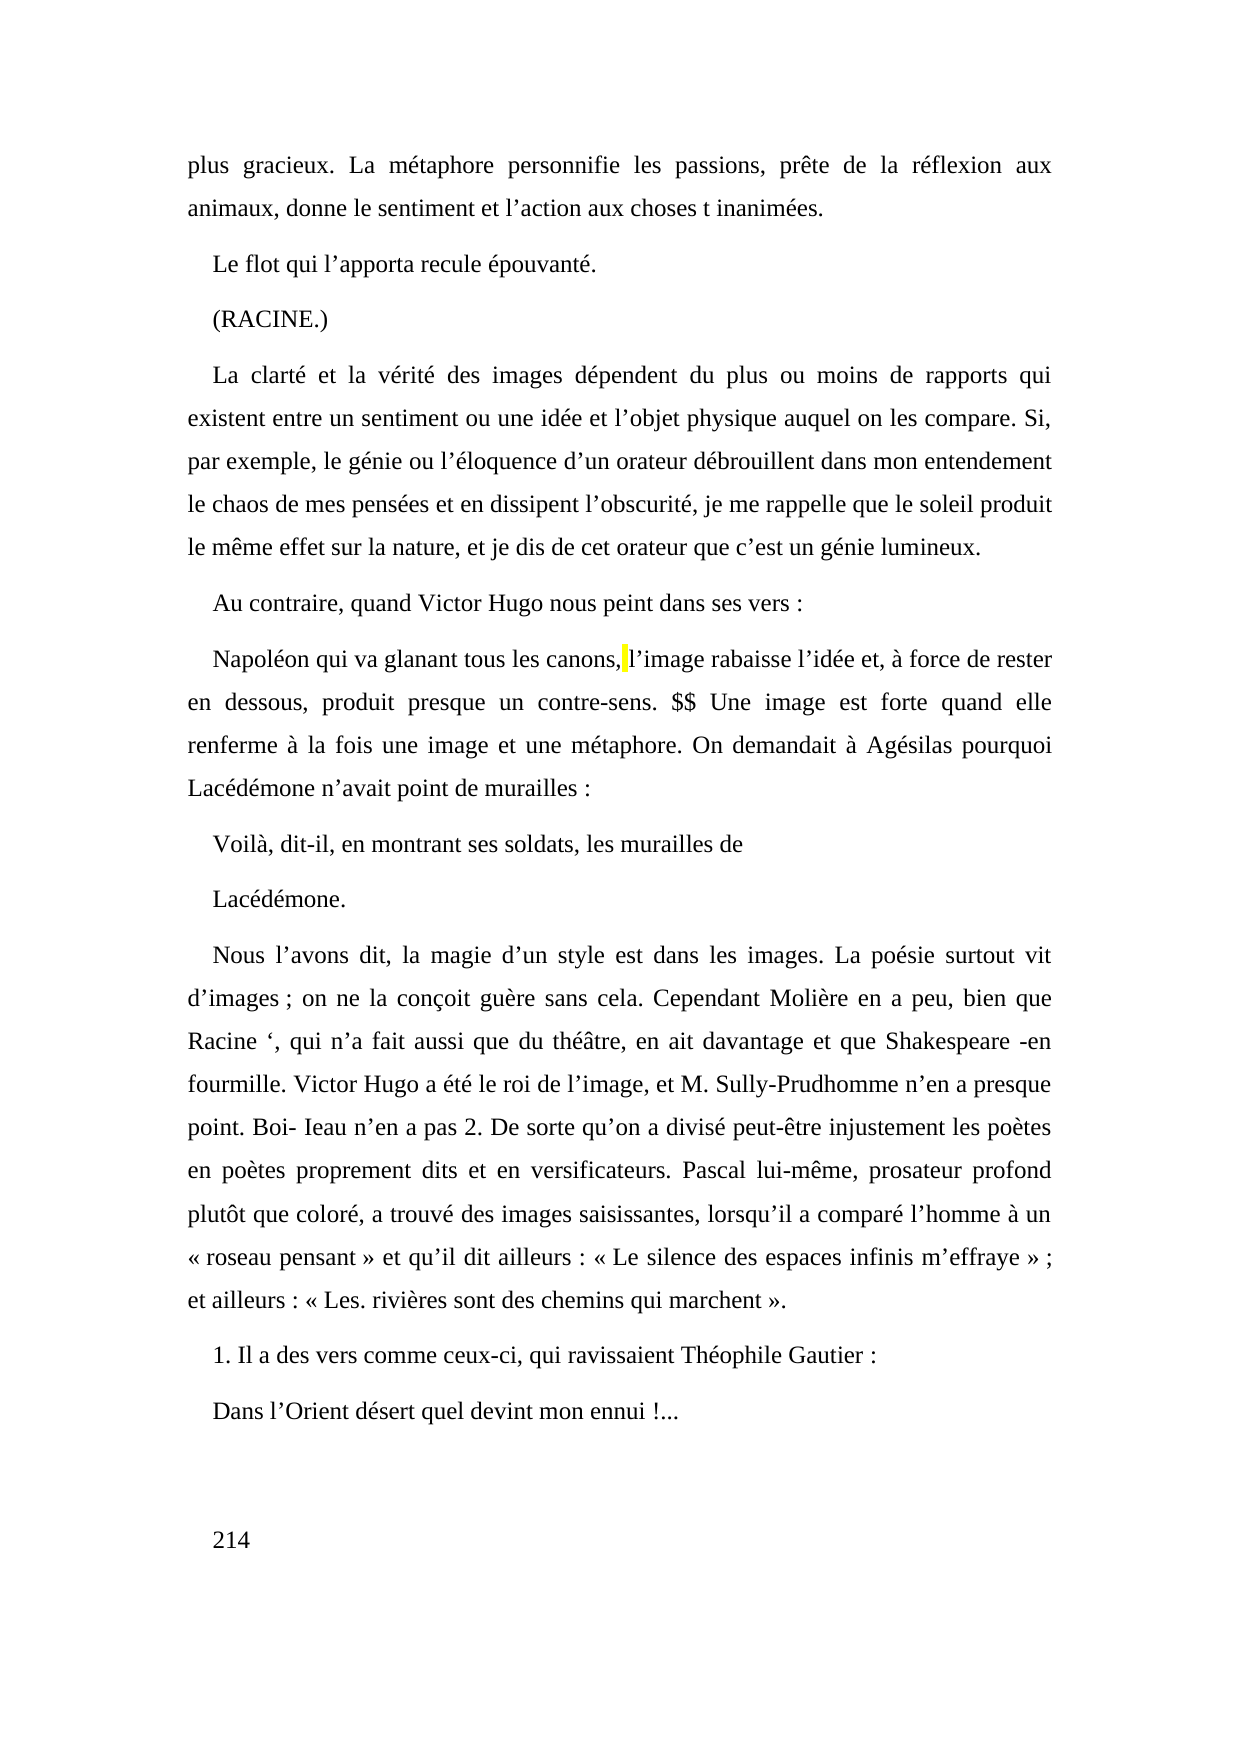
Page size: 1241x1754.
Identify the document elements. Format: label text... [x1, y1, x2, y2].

text Lacédémone. [187, 884, 1053, 913]
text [187, 150, 1053, 222]
text La clarté et la vérité des images dépendent du plus ou moins de rapports qui existent entre un sentiment ou une idée et l’objet physique auquel on les compare. Si, par exemple, le génie ou l’éloquence d’un orateur débrouillent dans mon entendement le chaos de mes pensées et en dissipent l’obscurité, je me rappelle que le soleil produit le même effet sur la nature, et je dis de cet orateur que c’est un génie lumineux. [187, 360, 1053, 561]
text 1. Il a des vers comme ceux-ci, qui ravissaient Théophile Gautier : [187, 1341, 1053, 1369]
text Voilà, dit-il, en montrant ses soldats, les murailles de [187, 829, 1053, 857]
text Dans l’Orient désert quel devint mon ennui !... [187, 1396, 1053, 1425]
text (RACINE.) [187, 304, 1053, 333]
text Le flot qui l’apporta recule épouvanté. [187, 249, 1053, 277]
text Au contraire, quand Victor Hugo nous peint dans ses vers : [187, 588, 1053, 617]
text Napoléon qui va glanant tous les canons, l’image rabaisse l’idée et, à force de rester en dessous, produit presque un contre-sens. $$ Une image est forte quand elle renferme à la fois une image et une métaphore. On demandait à Agésilas pourquoi Lacédémone n’avait point de murailles : [187, 644, 1053, 802]
text Nous l’avons dit, la magie d’un style est dans les images. La poésie surtout vit d’images ; on ne la conçoit guère sans cela. Cependant Molière en a peu, bien que Racine ‘, qui n’a fait aussi que du théâtre, en ait davantage et que Shakespeare -en fourmille. Victor Hugo a été le roi de l’image, et M. Sully-Prudhomme n’en a presque point. Boi- Ieau n’en a pas 2. De sorte qu’on a divisé peut-être injustement les poètes en poètes proprement dits et en versificateurs. Pascal lui-même, prosateur profond plutôt que coloré, a trouvé des images saisissantes, lorsqu’il a comparé l’homme à un « roseau pensant » et qu’il dit ailleurs : « Le silence des espaces infinis m’effraye » ; et ailleurs : « Les. rivières sont des chemins qui marchent ». [187, 940, 1053, 1314]
